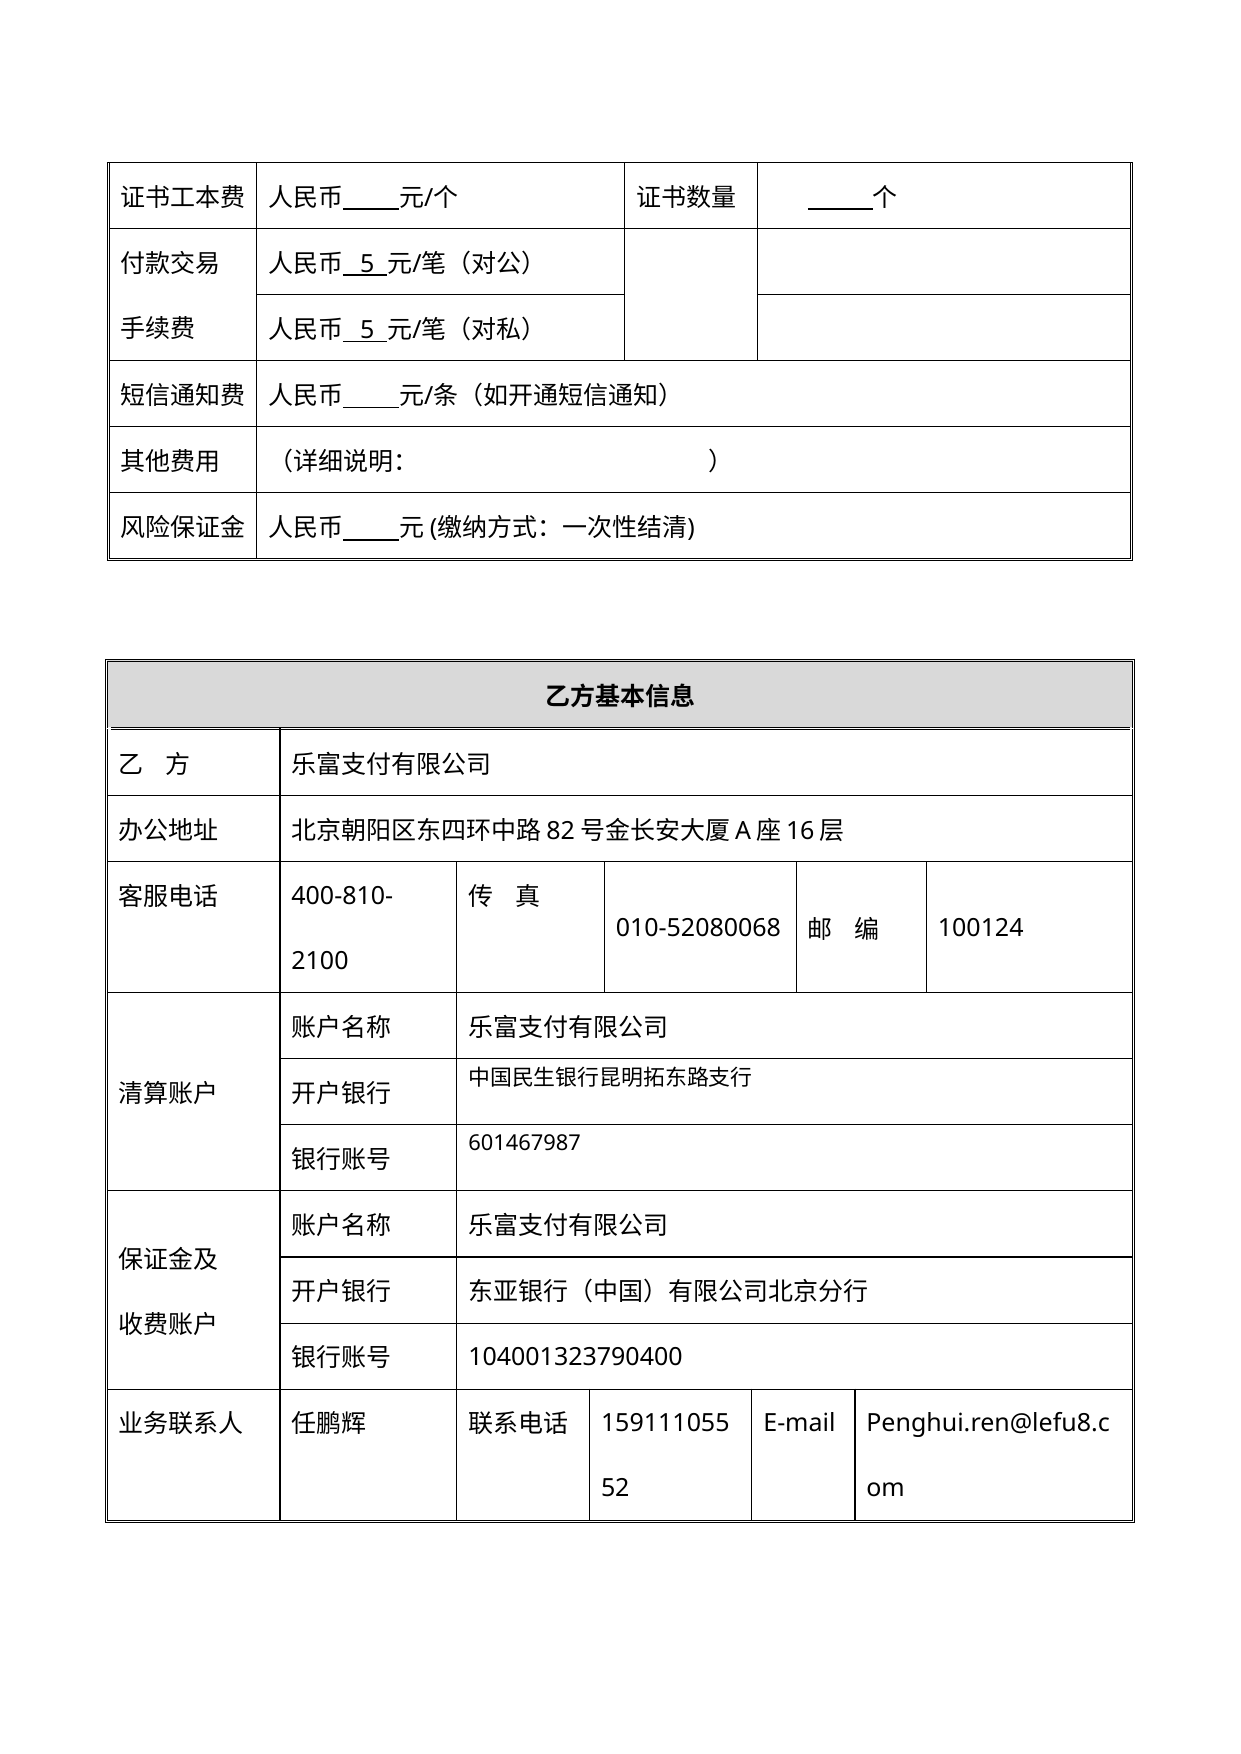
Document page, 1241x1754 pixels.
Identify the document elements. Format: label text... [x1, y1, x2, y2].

table_cell 传 真 [457, 862, 604, 992]
table_cell 联系电话 [457, 1390, 589, 1519]
table_cell 开户银行 [281, 1059, 456, 1124]
table_cell 乐富支付有限公司 [281, 727, 1133, 795]
table_cell E-mail [752, 1390, 854, 1519]
table_cell 人民币 元/条（如开通短信通知） [257, 361, 1130, 426]
table_cell 风险保证金 [110, 493, 256, 558]
table_cell 客服电话 [108, 862, 279, 992]
table_cell 104001323790400 [457, 1324, 1132, 1388]
table_cell 人民币 5 元/笔（对公） [257, 229, 624, 294]
table_cell 邮 编 [797, 862, 926, 992]
table_cell 清算账户 [108, 993, 279, 1190]
table_cell 601467987 [457, 1125, 1132, 1190]
table_cell 银行账号 [281, 1125, 456, 1190]
table_cell 100124 [927, 862, 1132, 992]
table_cell 人民币 5 元/笔（对私） [257, 295, 624, 360]
table_cell 办公地址 [108, 796, 279, 861]
table_cell 乙 方 [107, 727, 279, 795]
table_cell Penghui.ren@lefu8.com [856, 1390, 1132, 1519]
table_cell 短信通知费 [110, 361, 256, 426]
table_cell 其他费用 [110, 427, 256, 492]
table_cell 北京朝阳区东四环中路82号金长安大厦A座16层 [281, 796, 1132, 861]
table_cell 业务联系人 [108, 1390, 279, 1519]
table_cell 中国民生银行昆明拓东路支行 [457, 1059, 1132, 1124]
table_cell 银行账号 [281, 1324, 456, 1388]
table_cell [625, 229, 757, 360]
table_cell 人民币 元 (缴纳方式：一次性结清) [257, 493, 1130, 558]
table_cell 证书工本费 [110, 163, 256, 228]
table_cell 账户名称 [281, 1191, 456, 1256]
table_cell 付款交易 手续费 [110, 229, 256, 360]
table_cell （详细说明： ） [257, 427, 1130, 492]
table_cell 保证金及 收费账户 [108, 1191, 279, 1388]
table_cell 人民币 元/个 [257, 163, 624, 228]
table_header 乙方基本信息 [108, 662, 1132, 727]
table_cell [758, 229, 1130, 294]
table_cell 010-52080068 [605, 862, 796, 992]
table_cell 个 [758, 163, 1130, 228]
table_cell 400-810-2100 [281, 862, 456, 992]
table_cell [758, 295, 1130, 360]
table_cell 乐富支付有限公司 [457, 993, 1132, 1058]
table_cell 乐富支付有限公司 [457, 1191, 1132, 1256]
table_cell 账户名称 [281, 993, 456, 1058]
table_cell 任鹏辉 [281, 1390, 456, 1519]
table_cell 东亚银行（中国）有限公司北京分行 [457, 1258, 1132, 1322]
table_cell 15911105552 [590, 1390, 751, 1519]
table_cell 证书数量 [625, 163, 757, 228]
table_cell 开户银行 [281, 1258, 456, 1322]
